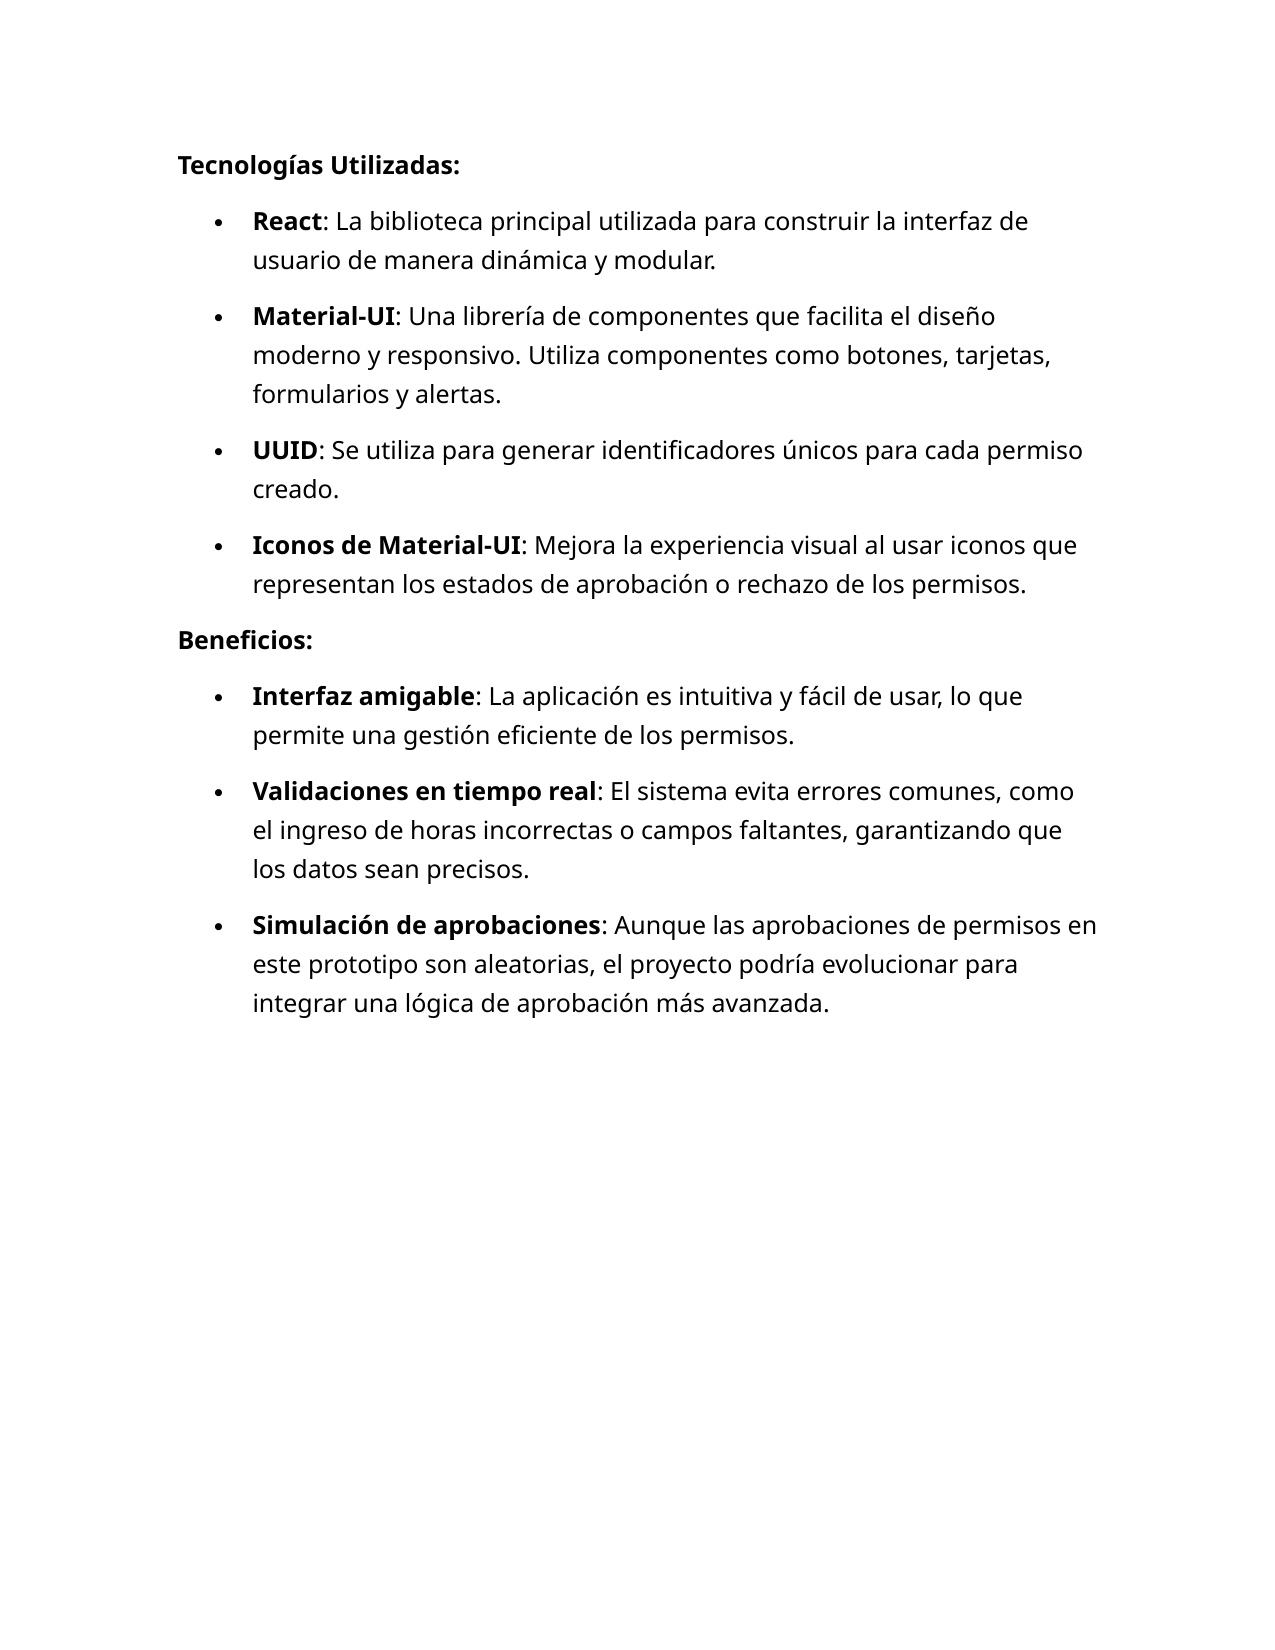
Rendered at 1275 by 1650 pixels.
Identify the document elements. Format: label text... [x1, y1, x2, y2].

list Interfaz amigable: La aplicación es intuitiva y fácil de usar, lo que permite una gestión eficiente de los permisos. [215, 678, 1098, 752]
list UUID: Se utiliza para generar identificadores únicos para cada permiso creado. [215, 433, 1098, 506]
list Iconos de Material-UI: Mejora la experiencia visual al usar iconos que representan los estados de aprobación o rechazo de los permisos. [215, 528, 1098, 601]
list Validaciones en tiempo real: El sistema evita errores comunes, como el ingreso de horas incorrectas o campos faltantes, garantizando que los datos sean precisos. [215, 773, 1098, 886]
text Tecnologías Utilizadas: [177, 148, 1098, 182]
list Simulación de aprobaciones: Aunque las aprobaciones de permisos en este prototipo son aleatorias, el proyecto podría evolucionar para integrar una lógica de aprobación más avanzada. [215, 908, 1098, 1020]
text Beneficios: [177, 623, 1098, 657]
list React: La biblioteca principal utilizada para construir la interfaz de usuario de manera dinámica y modular. [215, 203, 1098, 277]
list Material-UI: Una librería de componentes que facilita el diseño moderno y responsivo. Utiliza componentes como botones, tarjetas, formularios y alertas. [215, 298, 1098, 411]
